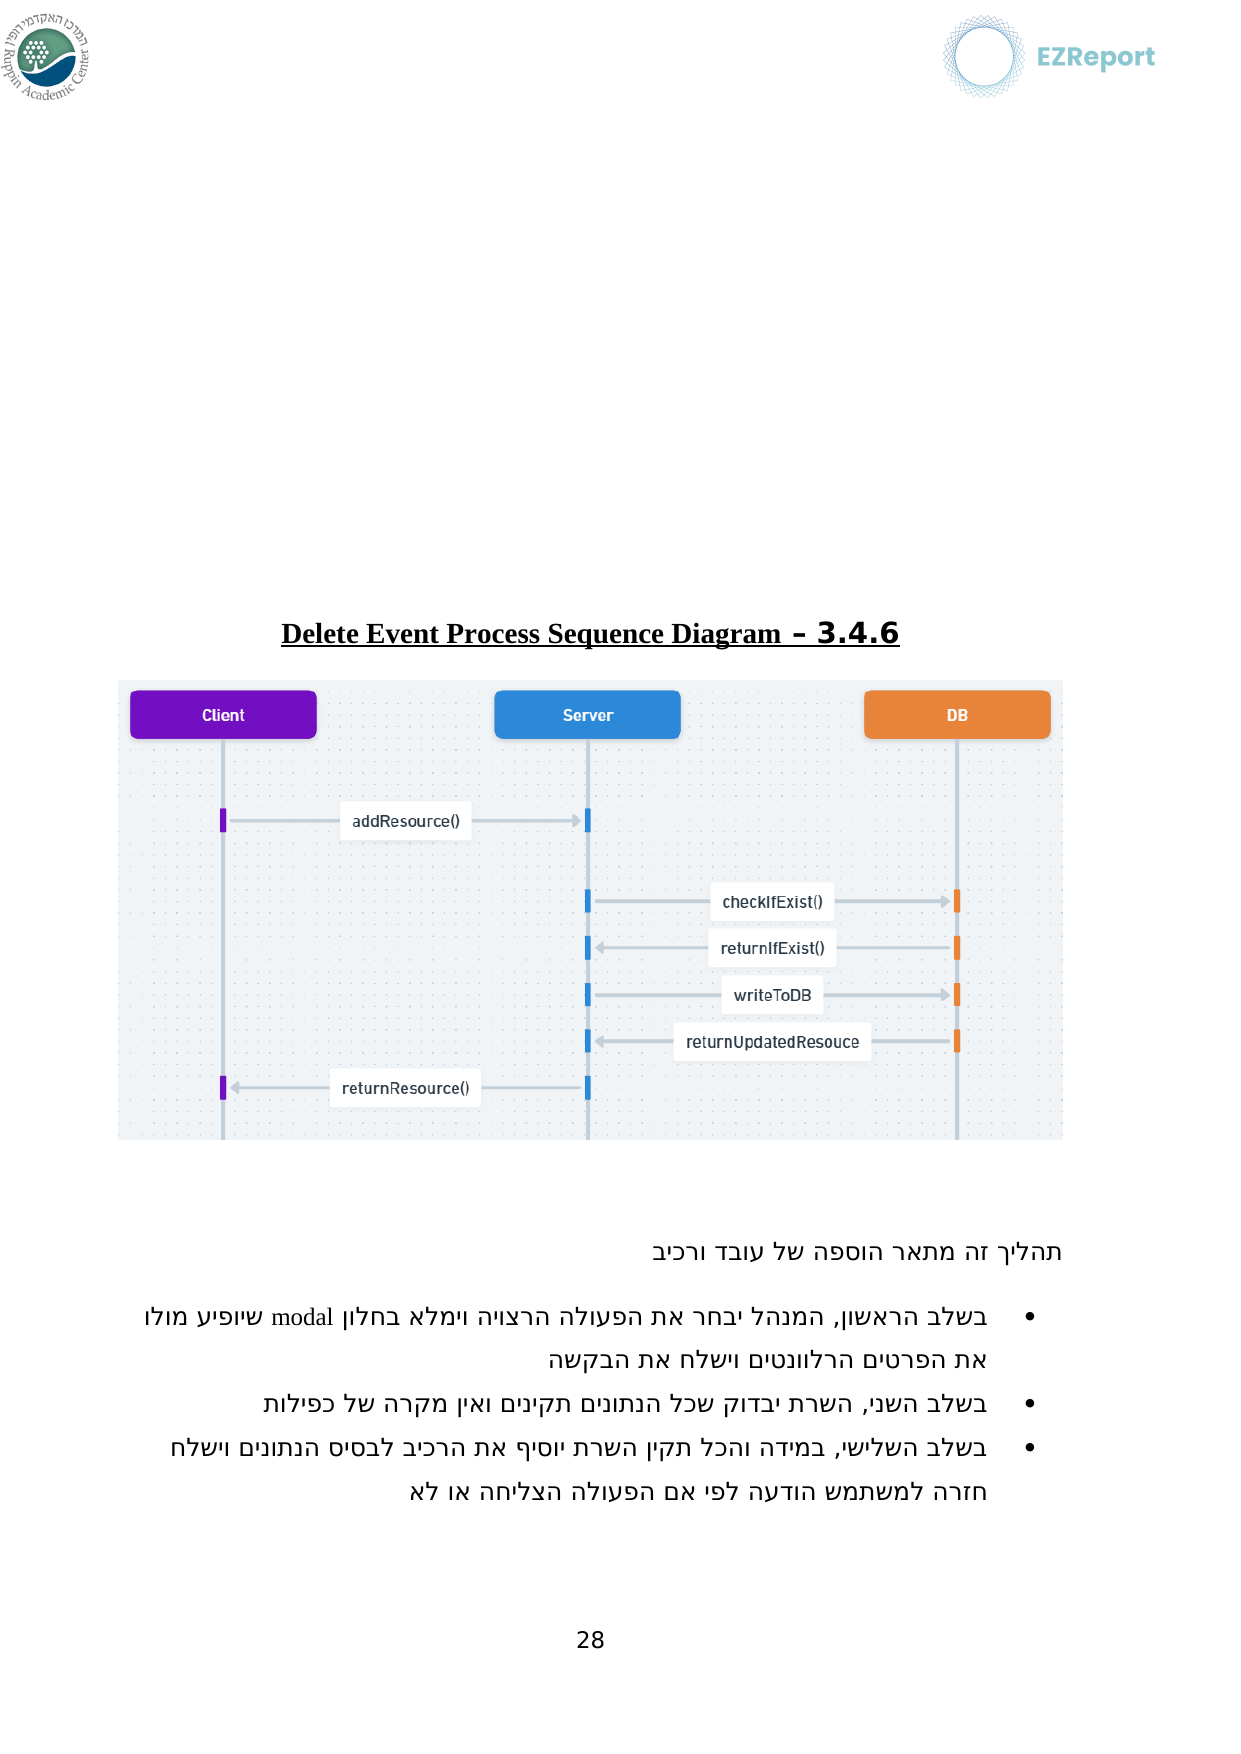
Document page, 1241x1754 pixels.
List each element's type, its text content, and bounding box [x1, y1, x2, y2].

text 3.4.6 – Delete Event Process Sequence Diagram [118, 616, 1063, 650]
list בשלב הראשון, המנהל יבחר את הפעולה הרצויה וימלא בחלון modal שיופיע מולו את הפרטים הרלוונטים וישלח את הבקשה [118, 1302, 1026, 1375]
picture [118, 680, 1063, 1140]
picture [0, 13, 89, 101]
text תהליך זה מתאר הוספה של עובד ורכיב [118, 1237, 1063, 1266]
picture [943, 15, 1163, 98]
list בשלב השני, השרת יבדוק שכל הנתונים תקינים ואין מקרה של כפילות [118, 1389, 1026, 1419]
list בשלב השלישי, במידה והכל תקין השרת יוסיף את הרכיב לבסיס הנתונים וישלח חזרה למשתמש הודעה לפי אם הפעולה הצליחה או לא [118, 1433, 1026, 1506]
